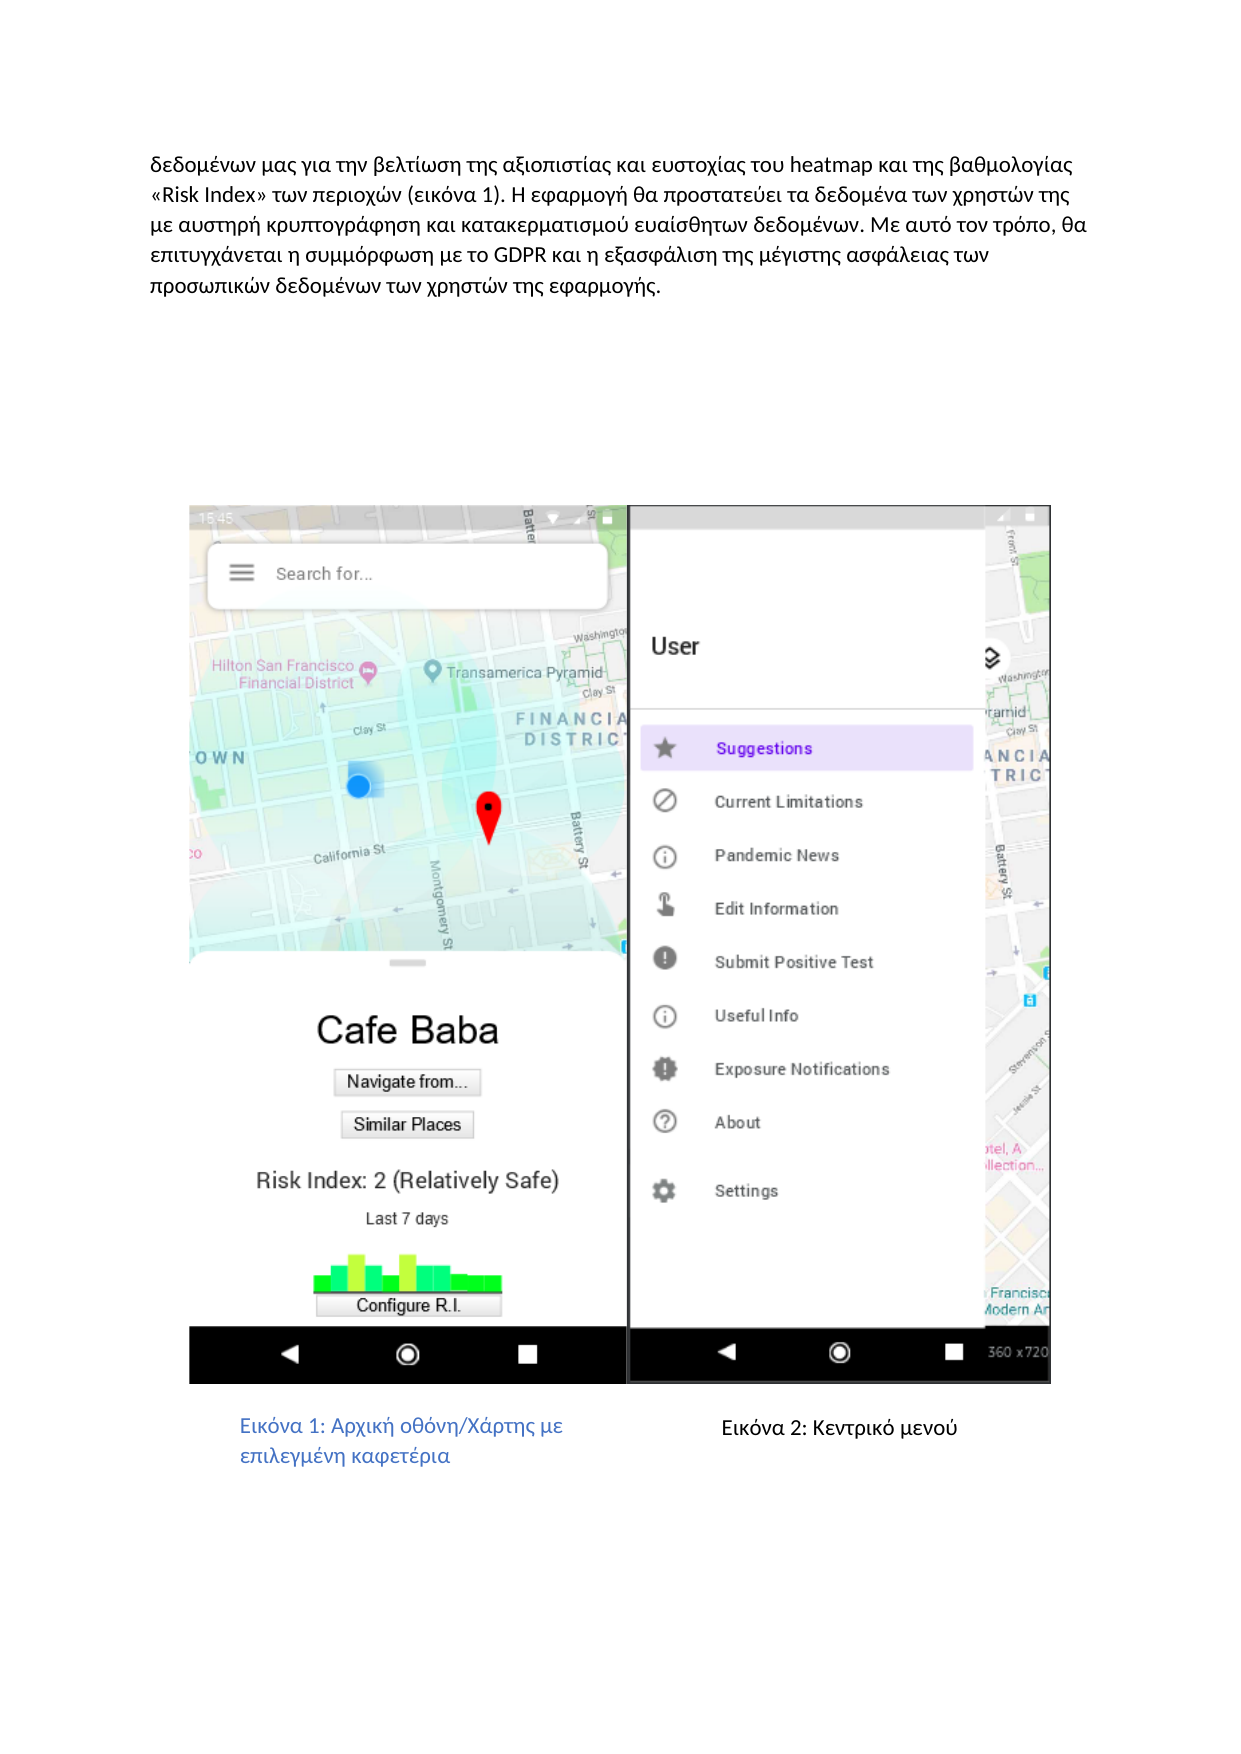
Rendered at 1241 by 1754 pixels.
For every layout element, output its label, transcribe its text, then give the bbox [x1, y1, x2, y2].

picture [189, 505, 1051, 1384]
